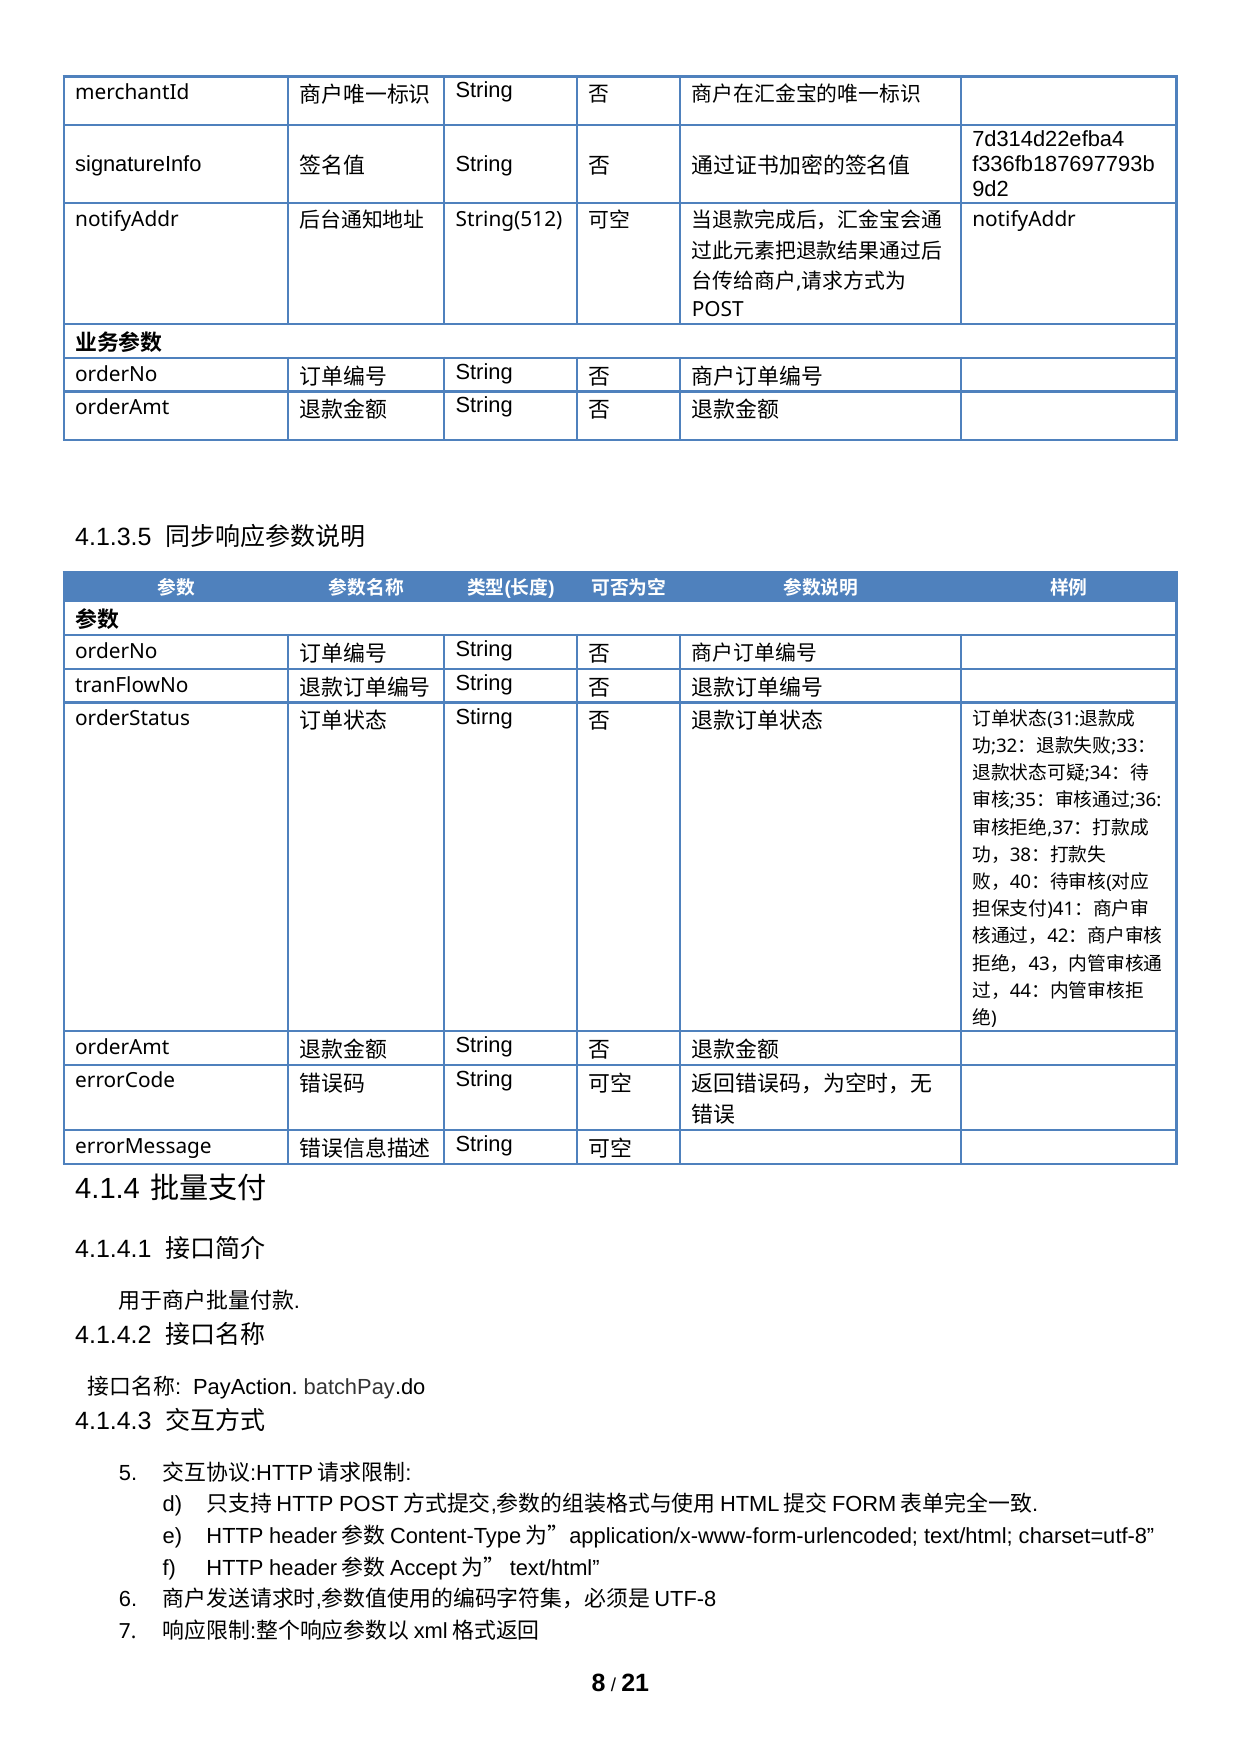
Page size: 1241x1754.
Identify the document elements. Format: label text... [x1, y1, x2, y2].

list 商户发送请求时,参数值使用的编码字符集，必须是UTF-8 [119, 1581, 1165, 1613]
subtitle 接口简介 [75, 1228, 1165, 1264]
table_cell [962, 636, 1175, 668]
table_cell merchantId [65, 78, 287, 124]
subtitle 同步响应参数说明 [75, 517, 1165, 553]
table_cell 退款金额 [681, 1032, 960, 1063]
list 只支持HTTP POST方式提交,参数的组装格式与使用HTML提交FORM表单完全一致. [162, 1486, 1165, 1518]
table_header 参数 [65, 573, 287, 600]
table_header 参数说明 [681, 573, 960, 600]
table_cell 否 [578, 393, 679, 439]
table_header 可否为空 [578, 573, 679, 600]
table_header 类型(长度) [445, 573, 576, 600]
table_cell 可空 [578, 1066, 679, 1129]
table_cell 退款金额 [289, 393, 443, 439]
table_cell orderNo [65, 359, 287, 390]
table_cell 否 [578, 670, 679, 701]
table_cell 可空 [578, 204, 679, 323]
table_cell 订单编号 [289, 359, 443, 390]
table_cell 后台通知地址 [289, 204, 443, 323]
table_cell 否 [578, 78, 679, 124]
text 接口名称: PayAction. batchPay.do [75, 1369, 1165, 1400]
table_cell 否 [578, 126, 679, 202]
table_cell 退款订单编号 [289, 670, 443, 701]
table_cell errorMessage [65, 1131, 287, 1163]
table_cell String [445, 359, 576, 390]
table_cell String [445, 1066, 576, 1129]
table_cell notifyAddr [962, 204, 1175, 323]
table_cell String [445, 1032, 576, 1063]
table_cell 可空 [578, 1131, 679, 1163]
table_cell 签名值 [289, 126, 443, 202]
table_cell 当退款完成后，汇金宝会通过此元素把退款结果通过后台传给商户,请求方式为POST [681, 204, 960, 323]
table_header 样例 [962, 573, 1175, 600]
table_cell String [445, 636, 576, 668]
table_cell 订单状态(31:退款成功;32：退款失败;33：退款状态可疑;34：待审核;35：审核通过;36:审核拒绝,37：打款成功，38：打款失败，40：待审核(对应担保支付)41：商户审核通过，42：商户审核拒绝，43，内管审核通过，44：内管审核拒绝) [962, 704, 1175, 1030]
table_cell String [445, 670, 576, 701]
table_cell 否 [578, 1032, 679, 1063]
table_cell 通过证书加密的签名值 [681, 126, 960, 202]
table_cell [962, 1131, 1175, 1163]
table_cell orderAmt [65, 393, 287, 439]
table_cell 订单编号 [289, 636, 443, 668]
table_cell 商户订单编号 [681, 636, 960, 668]
table_cell 商户订单编号 [681, 359, 960, 390]
table_cell 参数 [65, 602, 1175, 634]
table_cell 订单状态 [289, 704, 443, 1030]
subtitle 批量支付 [75, 1165, 1165, 1207]
list HTTP header参数Content-Type为”application/x-www-form-urlencoded; text/html; charset=utf-8” [162, 1518, 1165, 1550]
subtitle 交互方式 [75, 1400, 1165, 1437]
table_cell orderAmt [65, 1032, 287, 1063]
table_cell signatureInfo [65, 126, 287, 202]
table_cell [962, 78, 1175, 124]
table_cell [962, 670, 1175, 701]
table_cell 退款订单状态 [681, 704, 960, 1030]
table_cell String [445, 393, 576, 439]
table_cell String [445, 1131, 576, 1163]
table_cell String [445, 126, 576, 202]
table_cell 商户在汇金宝的唯一标识 [681, 78, 960, 124]
table_cell 退款金额 [681, 393, 960, 439]
table_cell [681, 1131, 960, 1163]
table_cell Stirng [445, 704, 576, 1030]
table_cell 商户唯一标识 [289, 78, 443, 124]
subtitle 接口名称 [75, 1314, 1165, 1351]
table_cell 否 [578, 636, 679, 668]
list HTTP header参数Accept为” text/html” [162, 1550, 1165, 1581]
table_cell 否 [578, 359, 679, 390]
table_cell String(512) [445, 204, 576, 323]
table_cell 7d314d22efba4 f336fb187697793b9d2 [962, 126, 1175, 202]
list 交互协议:HTTP请求限制: [119, 1455, 1165, 1486]
table_cell errorCode [65, 1066, 287, 1129]
table_cell [962, 1066, 1175, 1129]
table_cell orderNo [65, 636, 287, 668]
table_cell 退款订单编号 [681, 670, 960, 701]
table_cell [962, 393, 1175, 439]
table_cell 错误信息描述 [289, 1131, 443, 1163]
table_cell String [445, 78, 576, 124]
table_cell 返回错误码，为空时，无错误 [681, 1066, 960, 1129]
list 响应限制:整个响应参数以xml格式返回 [119, 1613, 1165, 1645]
table_header 参数名称 [289, 573, 443, 600]
table_cell orderStatus [65, 704, 287, 1030]
table_cell 否 [578, 704, 679, 1030]
table_cell tranFlowNo [65, 670, 287, 701]
table_cell 错误码 [289, 1066, 443, 1129]
table_cell 业务参数 [65, 325, 1175, 357]
text 用于商户批量付款. [119, 1283, 1165, 1314]
table_cell 退款金额 [289, 1032, 443, 1063]
table_cell [962, 359, 1175, 390]
table_cell [962, 1032, 1175, 1063]
table_cell notifyAddr [65, 204, 287, 323]
